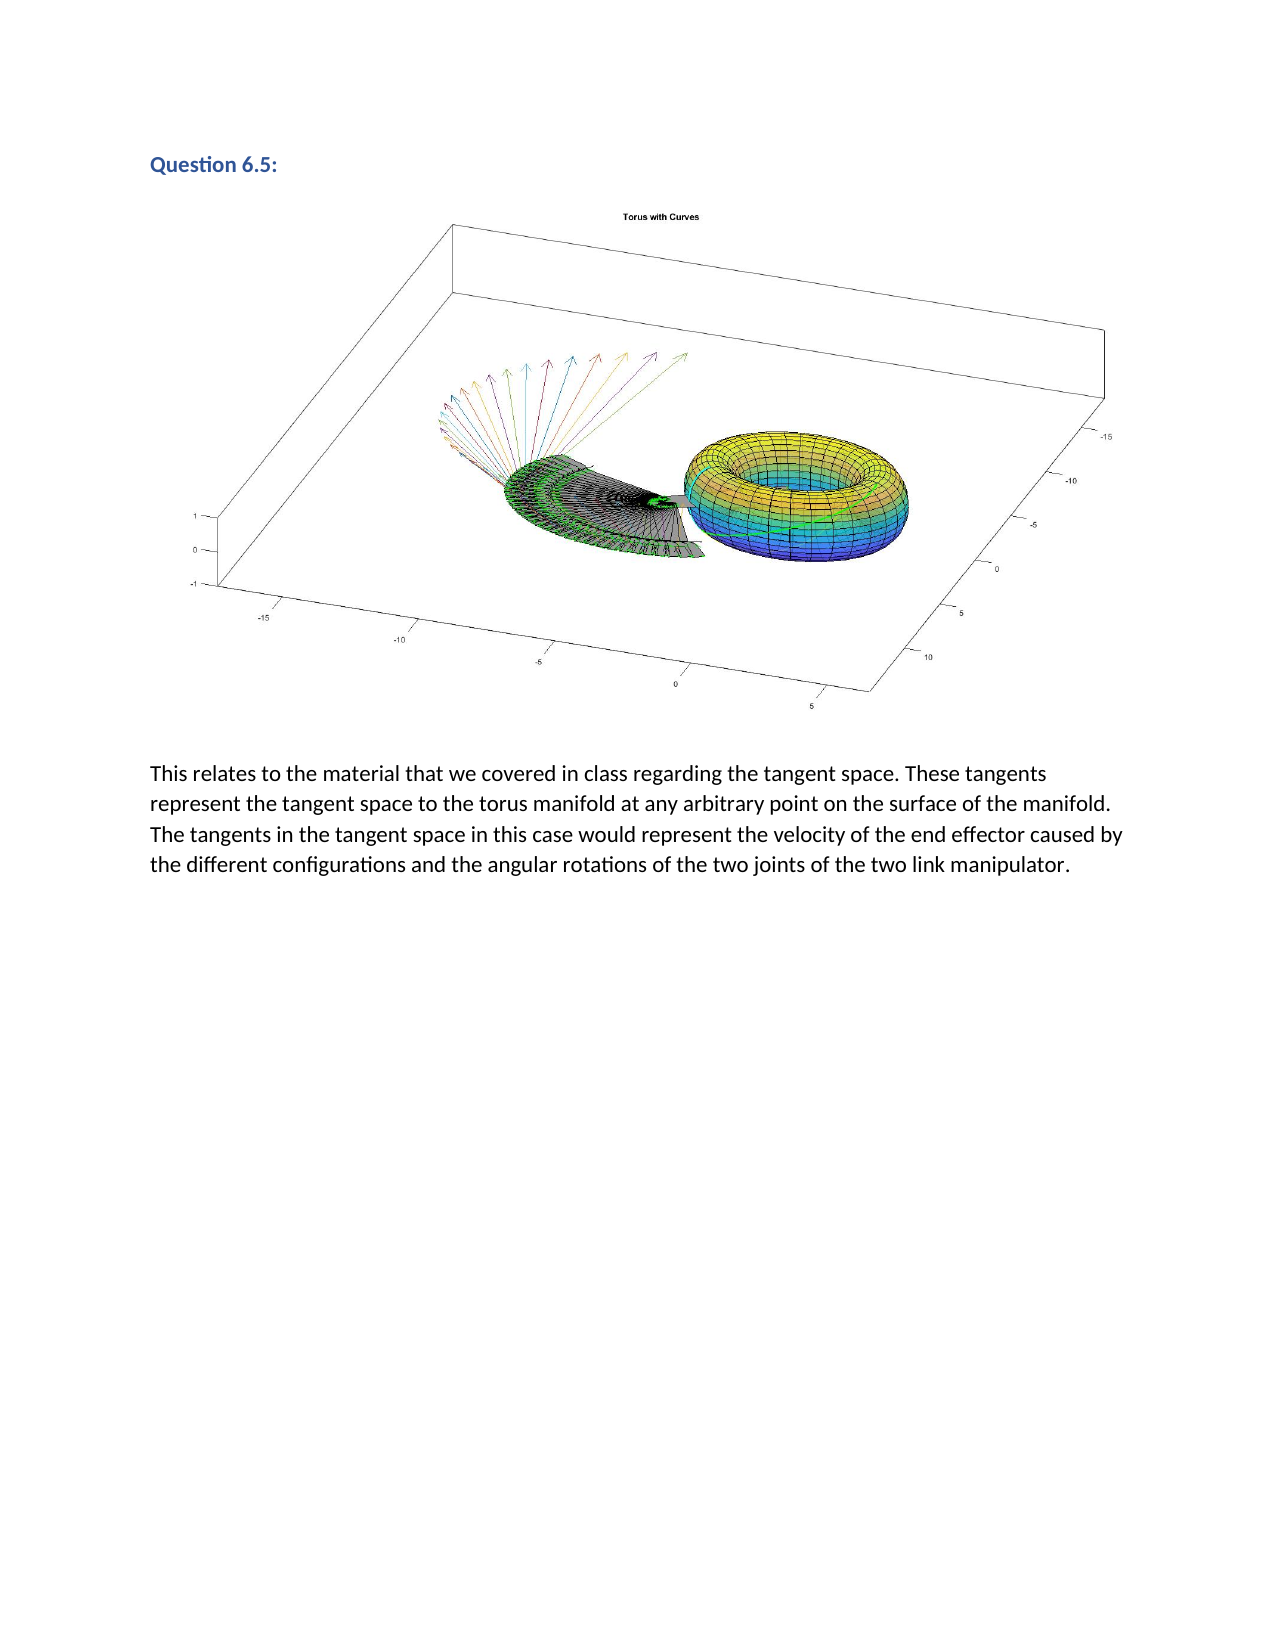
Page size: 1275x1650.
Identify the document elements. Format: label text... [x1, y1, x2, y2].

text Question 6.5: [150, 150, 1125, 178]
picture [68, 181, 1213, 755]
text This relates to the material that we covered in class regarding the tangent space. These tangents represent the tangent space to the torus manifold at any arbitrary point on the surface of the manifold. The tangents in the tangent space in this case would represent the velocity of the end effector caused by the different configurations and the angular rotations of the two joints of the two link manipulator. [150, 755, 1125, 878]
